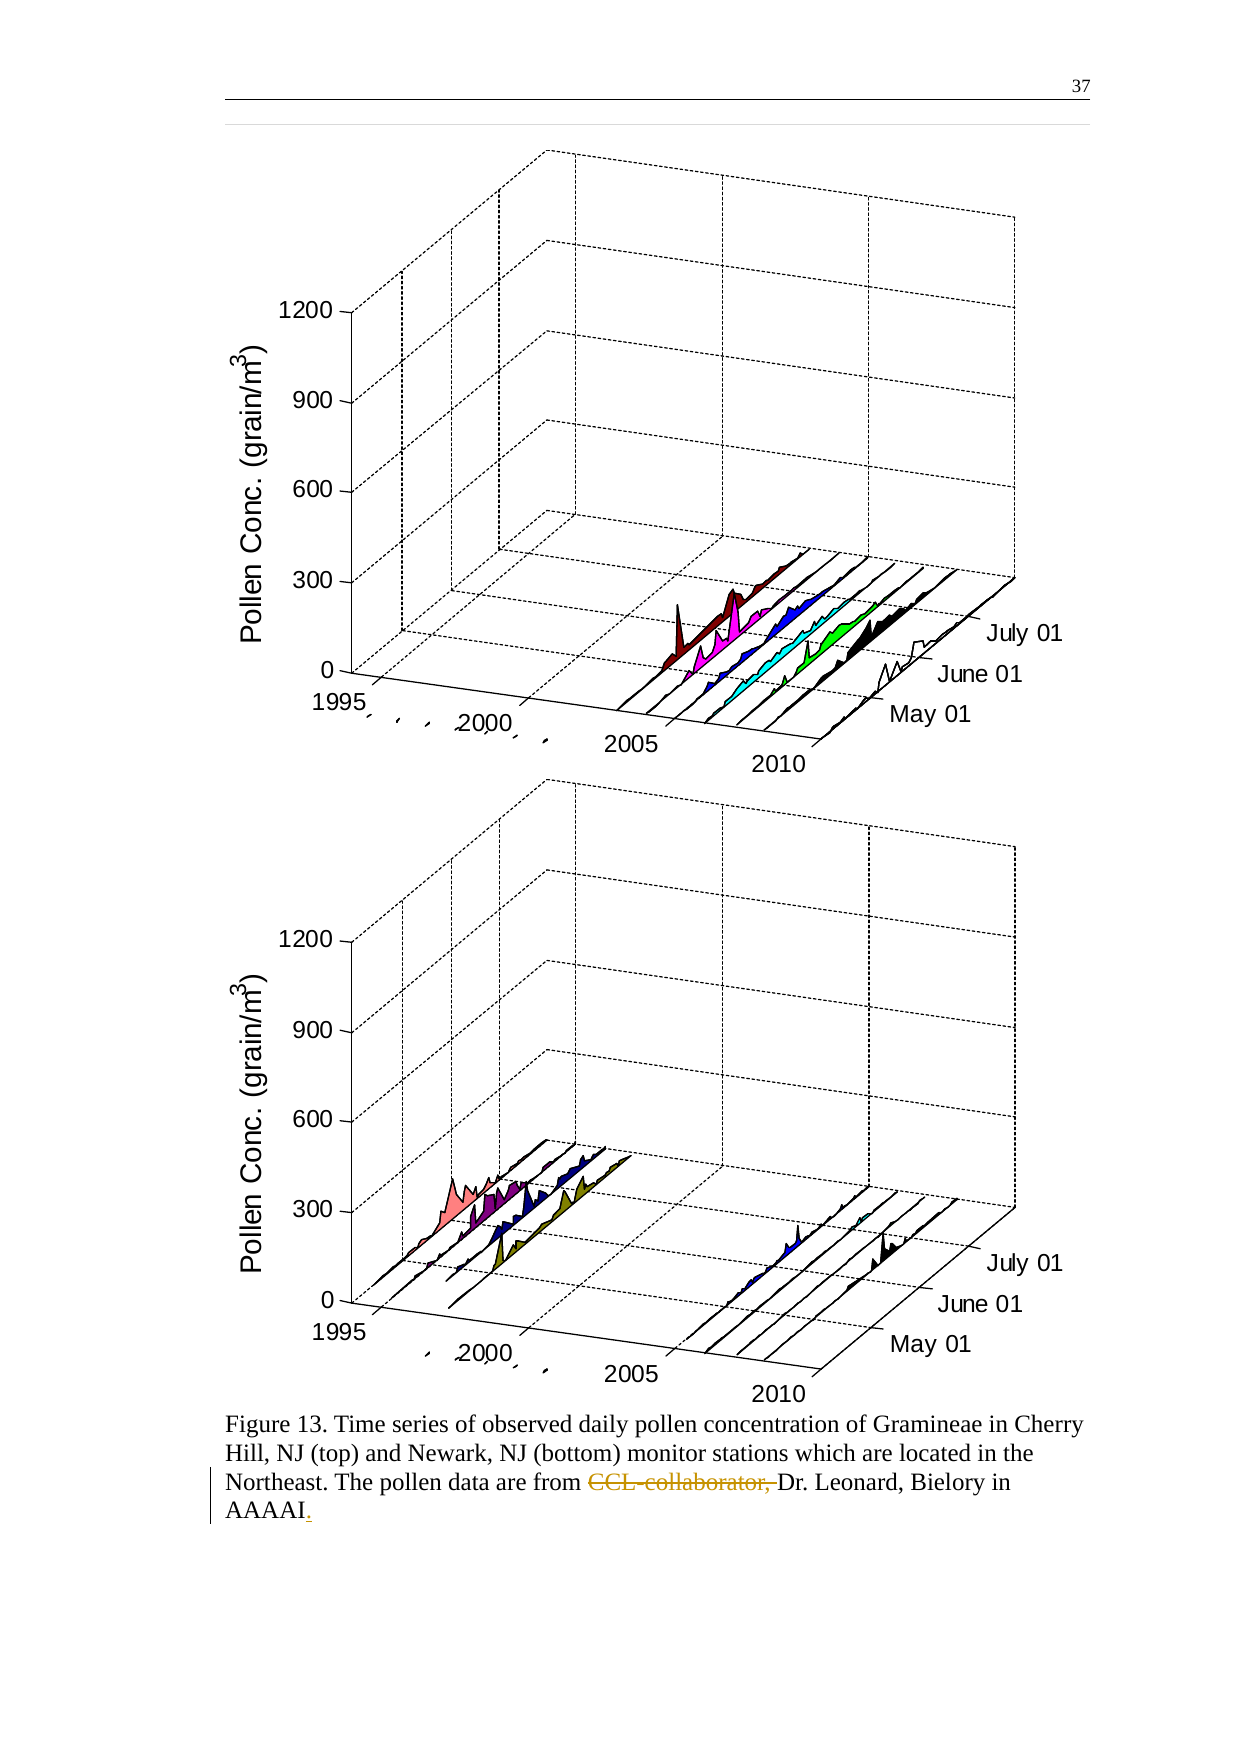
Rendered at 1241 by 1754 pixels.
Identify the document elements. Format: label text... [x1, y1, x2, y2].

text Figure 13. Time series of observed daily pollen concentration of Gramineae in Cherry Hill, NJ (top) and Newark, NJ (bottom) monitor stations which are located in the Northeast. The pollen data are from Dr. Leonard, Bielory in AAAAI [225, 1409, 1090, 1524]
